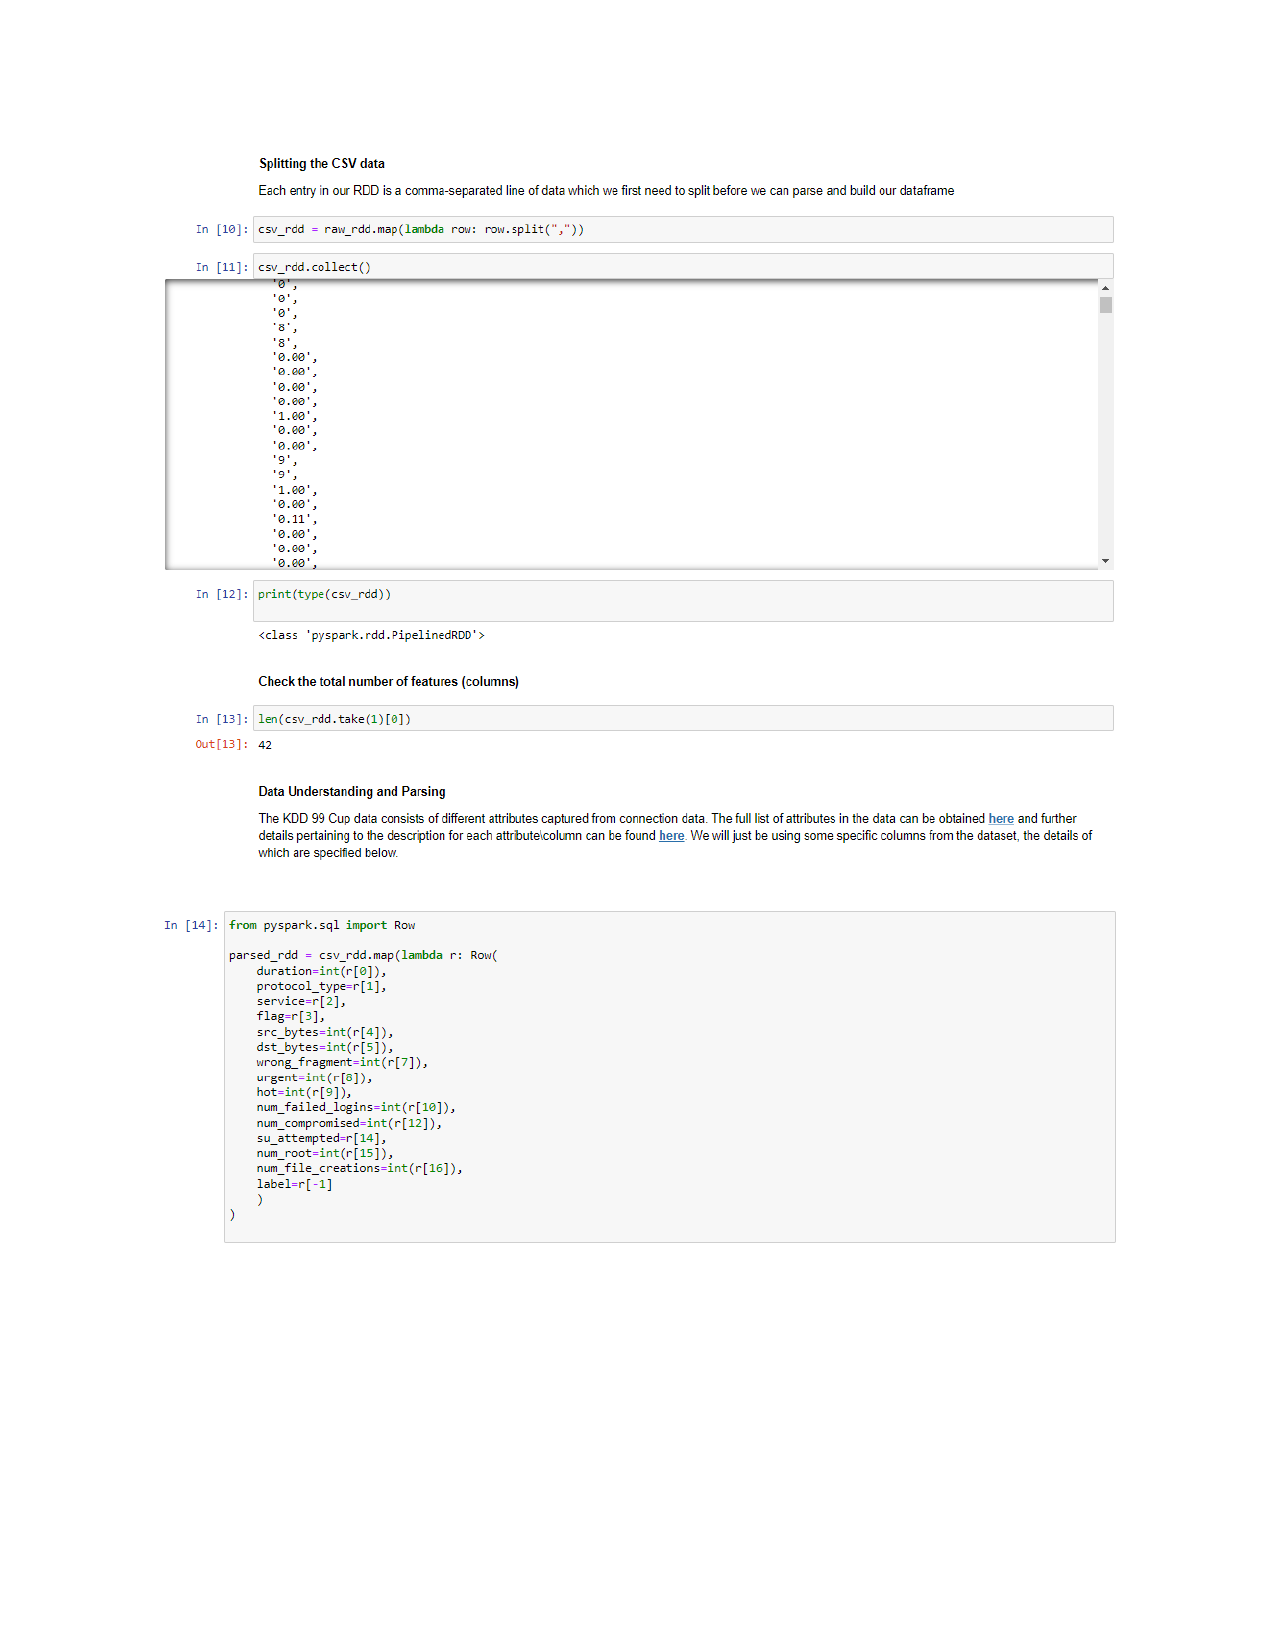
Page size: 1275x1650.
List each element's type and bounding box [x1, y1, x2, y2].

picture [150, 150, 1125, 875]
picture [150, 903, 1125, 1250]
